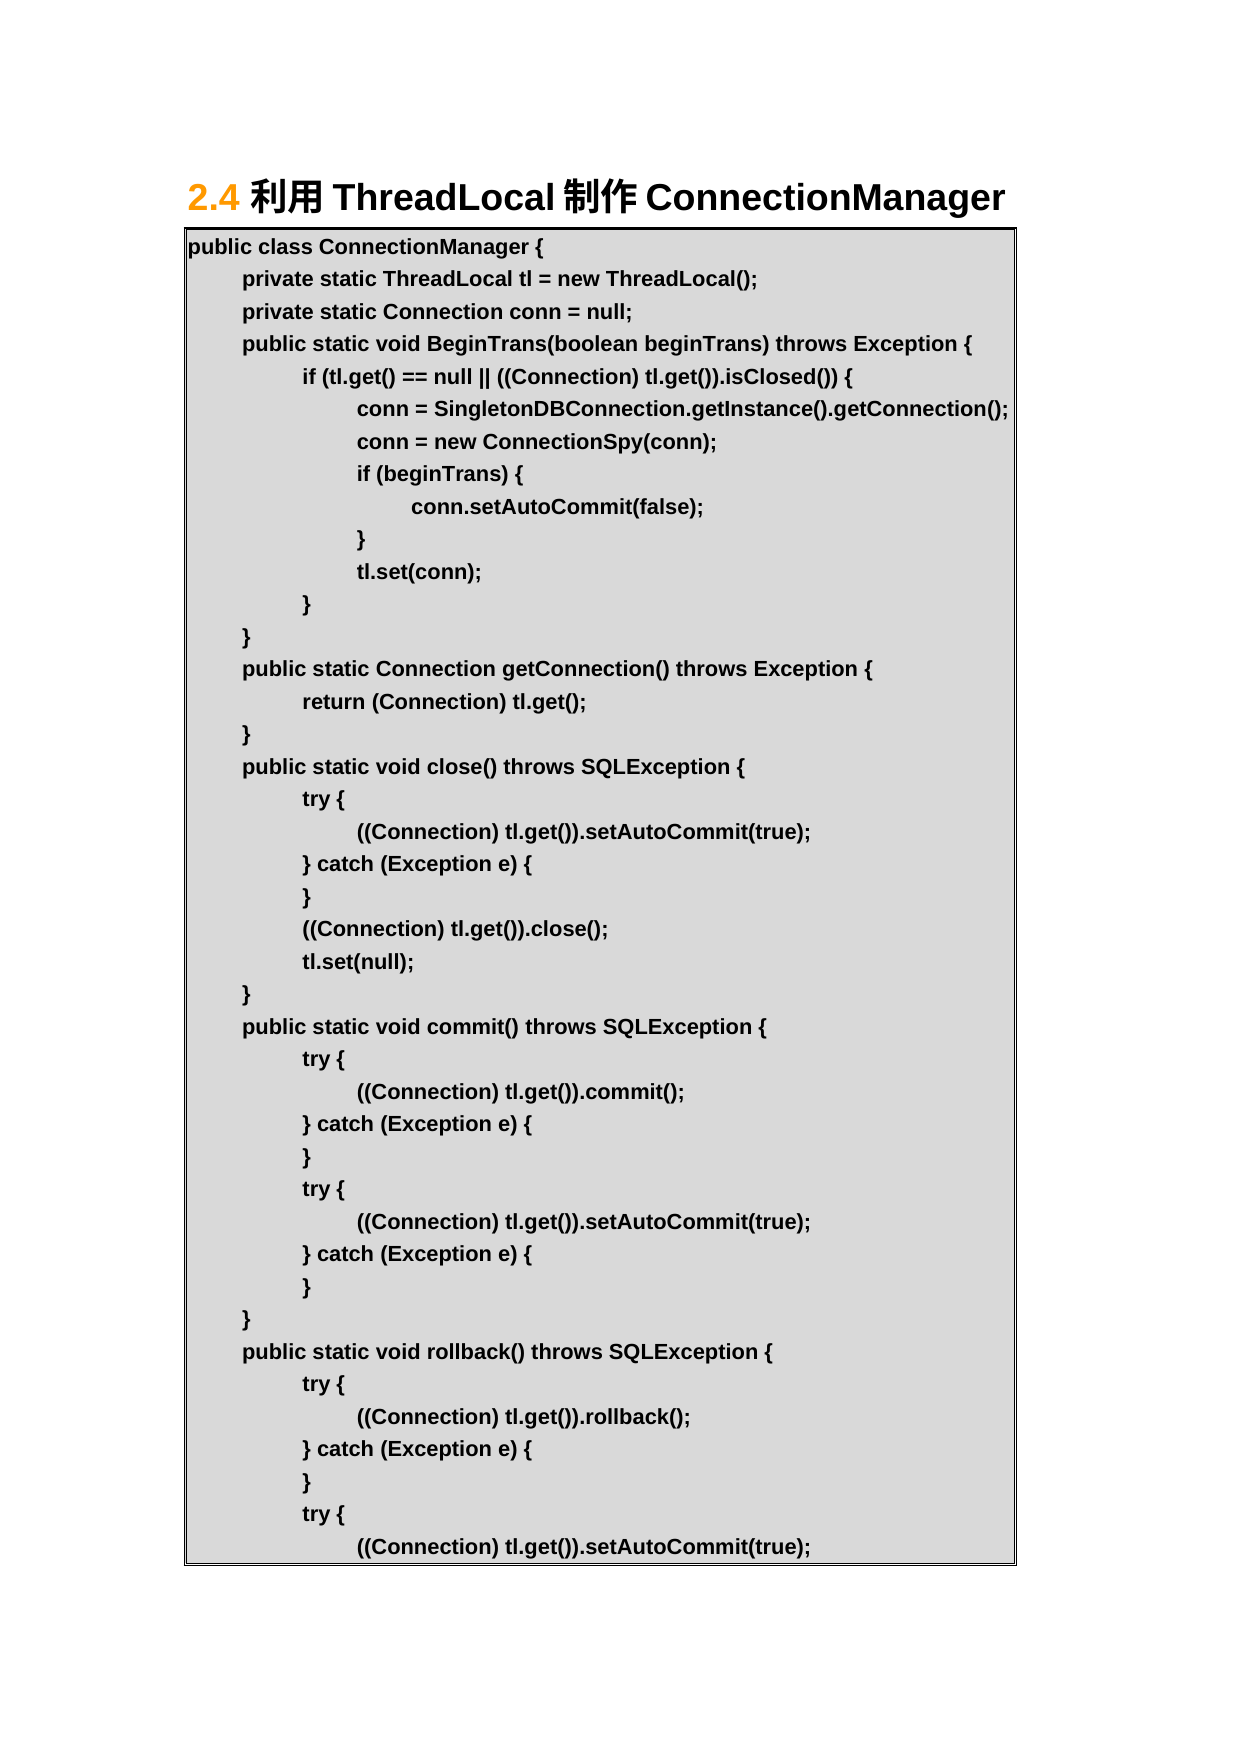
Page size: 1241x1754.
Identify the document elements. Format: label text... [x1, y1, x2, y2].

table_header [187, 230, 1014, 1563]
text 2.4 利用ThreadLocal制作ConnectionManager [187, 162, 1053, 227]
